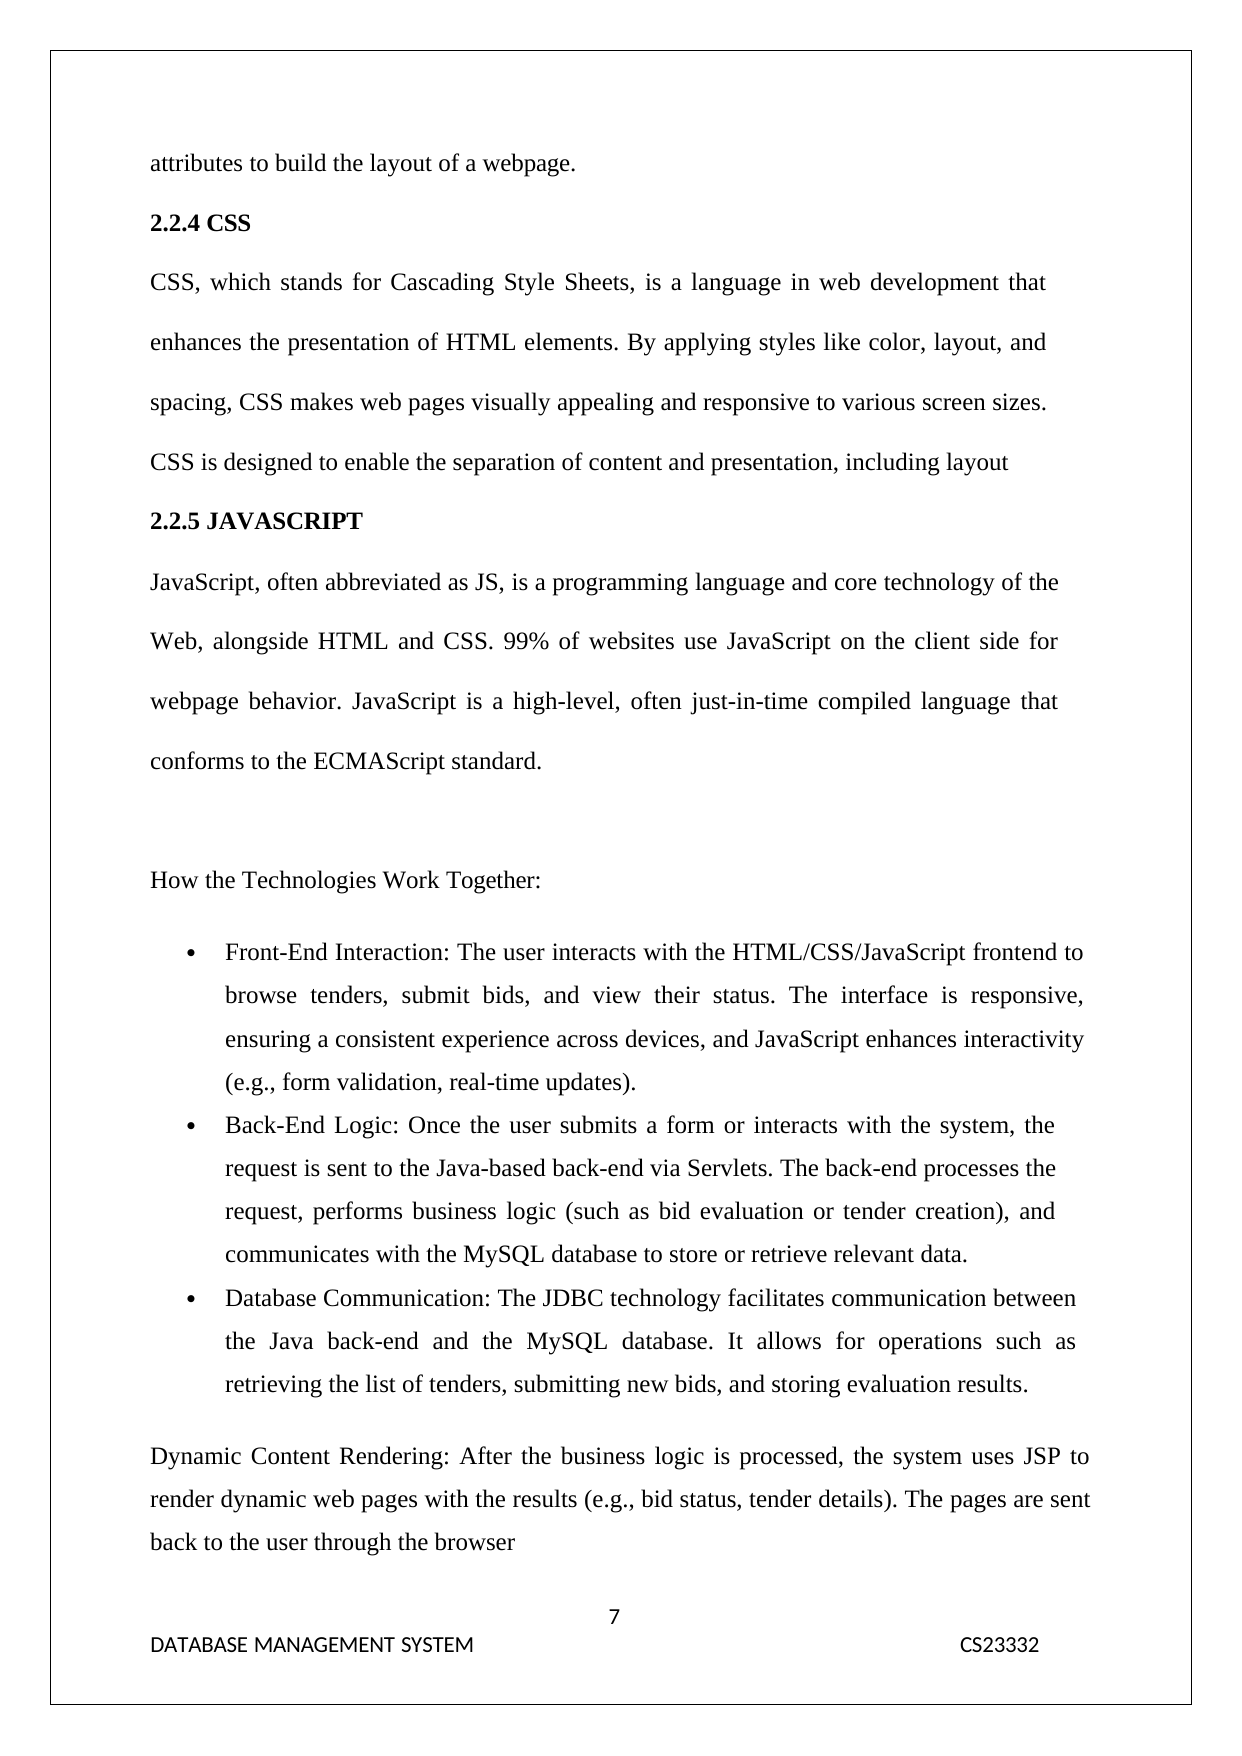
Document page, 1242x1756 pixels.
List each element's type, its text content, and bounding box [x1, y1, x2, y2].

list Database Communication: The JDBC technology facilitates communication between the Java back-end and the MySQL database. It allows for operations such as retrieving the list of tenders, submitting new bids, and storing evaluation results. [187, 1283, 1077, 1398]
text Dynamic Content Rendering: After the business logic is processed, the system uses JSP to render dynamic web pages with the results (e.g., bid status, tender details). The pages are sent back to the user through the browser [150, 1441, 1090, 1556]
subtitle JAVASCRIPT [150, 507, 1110, 535]
text attributes to build the layout of a webpage. [150, 148, 1110, 177]
subtitle CSS [150, 208, 1110, 236]
text JavaScript, often abbreviated as JS, is a programming language and core technology of the Web, alongside HTML and CSS. 99% of websites use JavaScript on the client side for webpage behavior. JavaScript is a high-level, often just-in-time compiled language that conforms to the ECMAScript standard. [150, 567, 1059, 775]
list Back-End Logic: Once the user submits a form or interacts with the system, the request is sent to the Java-based back-end via Servlets. The back-end processes the request, performs business logic (such as bid evaluation or tender creation), and communicates with the MySQL database to store or retrieve relevant data. [187, 1110, 1056, 1268]
list Front-End Interaction: The user interacts with the HTML/CSS/JavaScript frontend to browse tenders, submit bids, and view their status. The interface is responsive, ensuring a consistent experience across devices, and JavaScript enhances interactivity (e.g., form validation, real-time updates). [187, 937, 1084, 1096]
text CSS, which stands for Cascading Style Sheets, is a language in web development that enhances the presentation of HTML elements. By applying styles like color, layout, and spacing, CSS makes web pages visually appealing and responsive to various screen sizes. CSS is designed to enable the separation of content and presentation, including layout [150, 267, 1047, 476]
text How the Technologies Work Together: [150, 865, 1110, 894]
